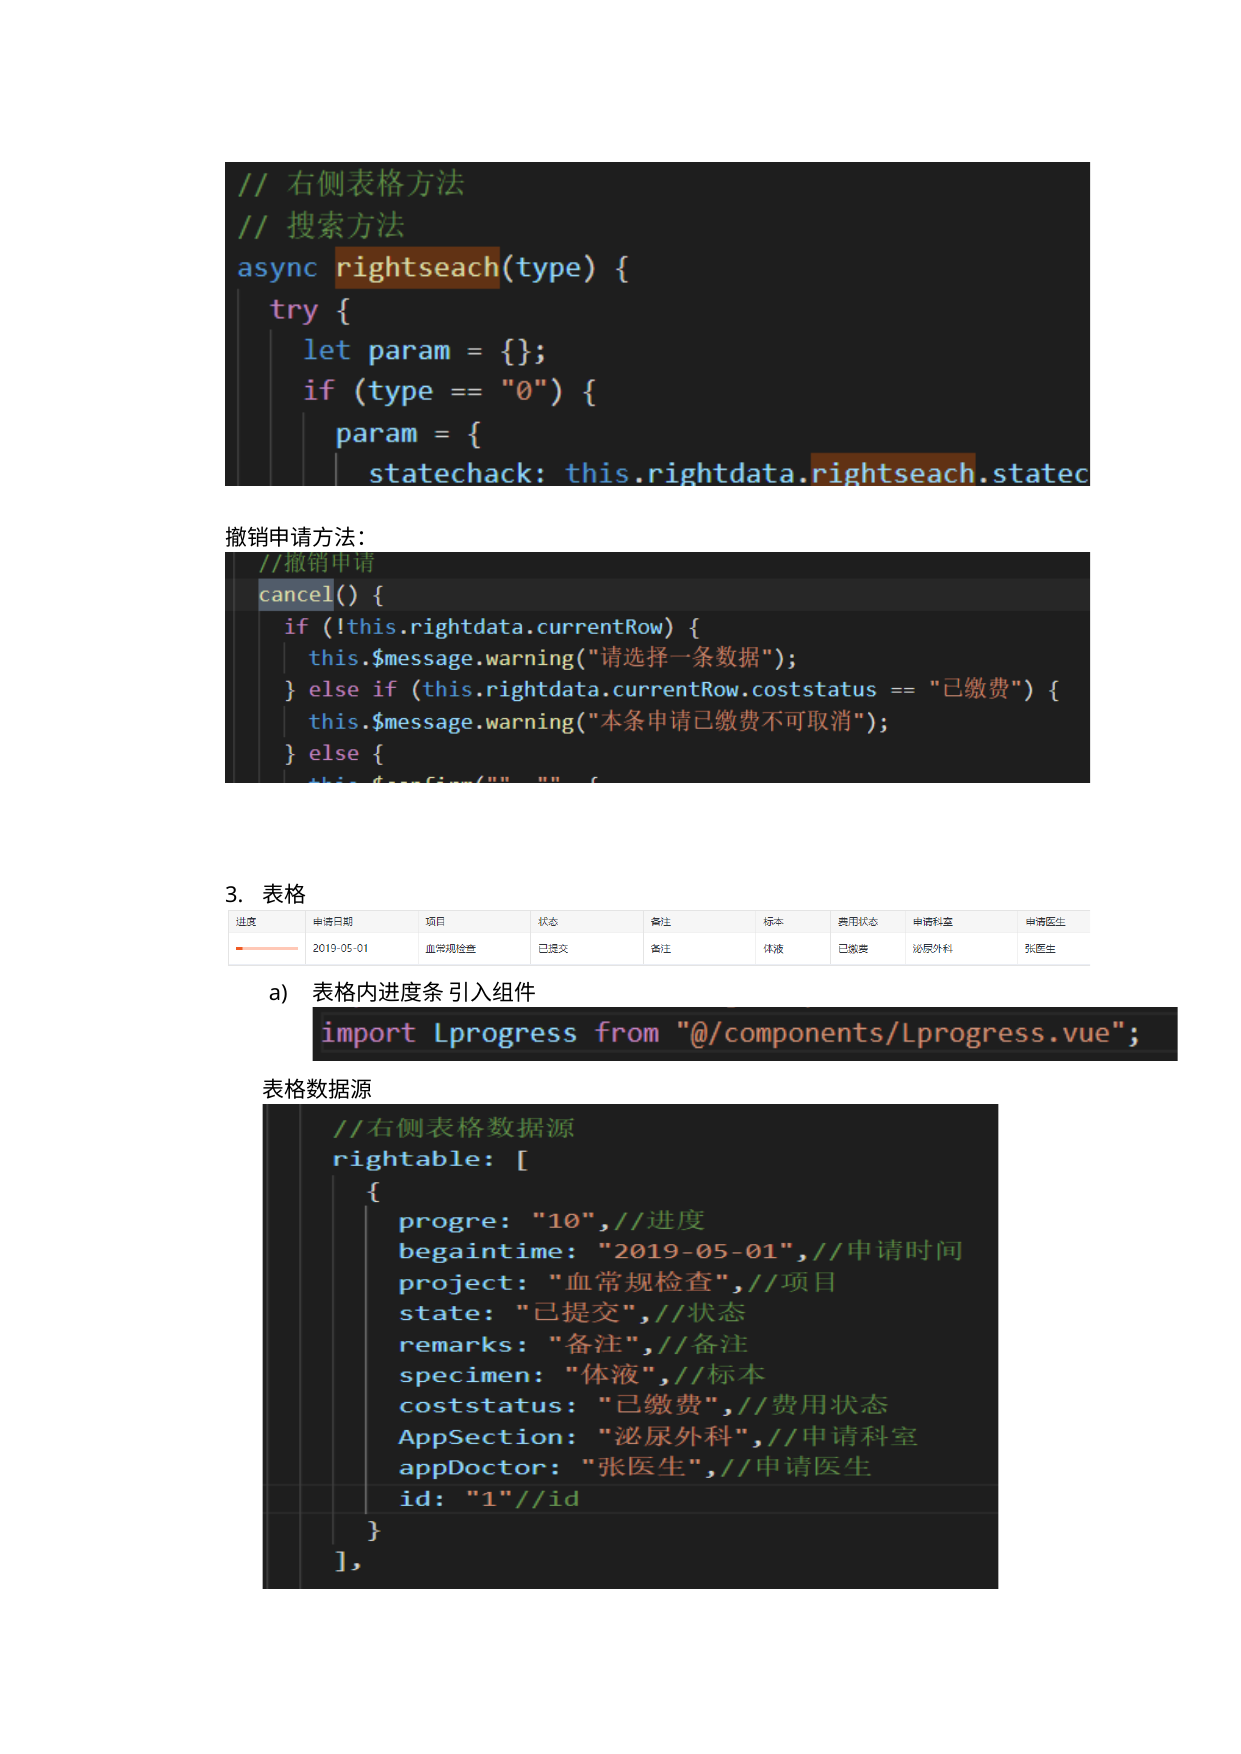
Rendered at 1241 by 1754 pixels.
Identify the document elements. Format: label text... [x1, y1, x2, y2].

picture [225, 162, 1091, 486]
list 表格内进度条 引入组件 [269, 974, 1053, 1007]
picture [225, 909, 1091, 969]
list 表格 [225, 877, 1053, 909]
picture [225, 552, 1091, 783]
picture [262, 1104, 999, 1589]
list 表格数据源 [262, 1072, 1053, 1104]
picture [312, 1007, 1178, 1061]
list 撤销申请方法： [225, 519, 1053, 552]
